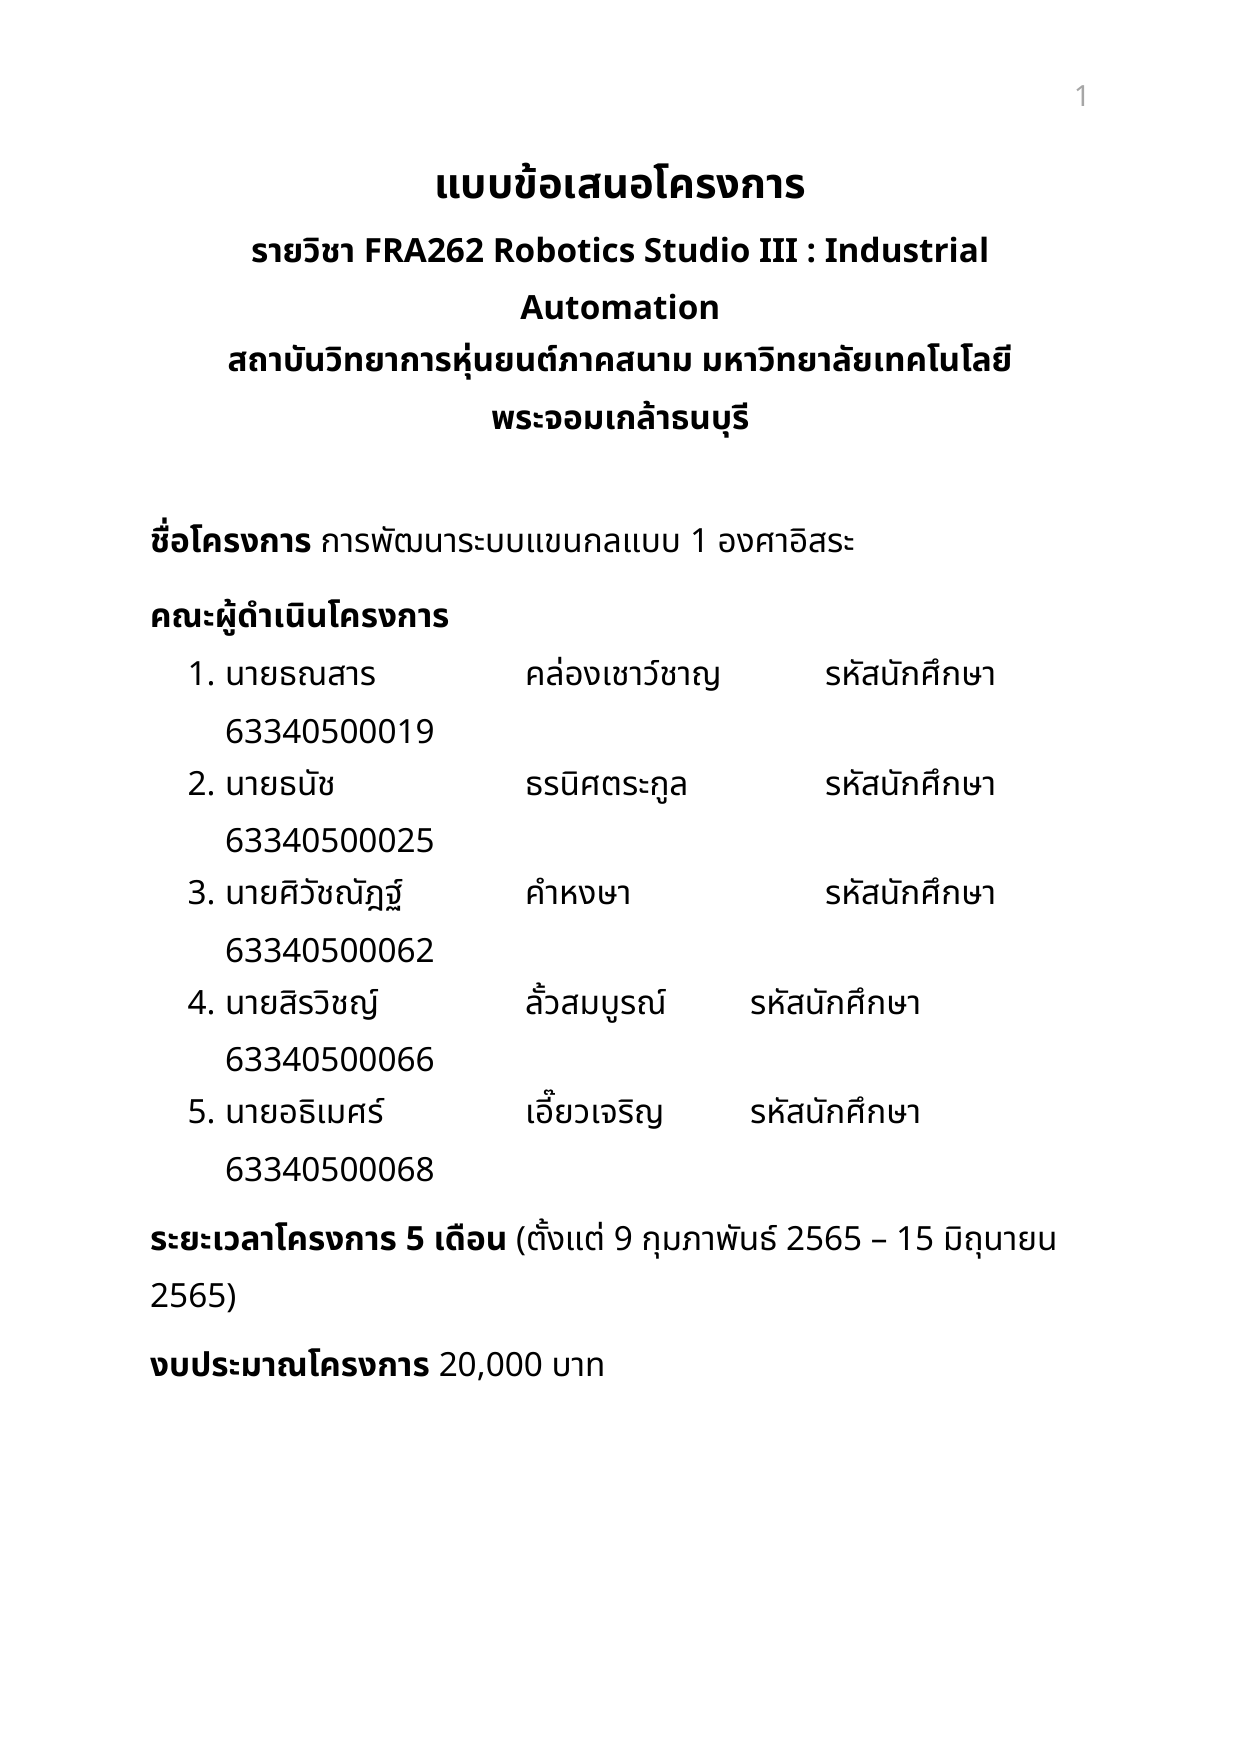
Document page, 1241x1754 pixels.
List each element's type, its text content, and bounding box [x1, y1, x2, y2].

text งบประมาณโครงการ 20,000 บาท [150, 1341, 1090, 1391]
list นายธนัช ธรนิศตระกูล รหัสนักศึกษา 63340500025 [187, 759, 1090, 862]
list นายอธิเมศร์ เอี๊ยวเจริญ รหัสนักศึกษา 63340500068 [187, 1088, 1090, 1191]
text รายวิชา FRA262 Robotics Studio III : Industrial Automation [150, 227, 1090, 329]
text ชื่อโครงการ การพัฒนาระบบแขนกลแบบ 1 องศาอิสระ [150, 517, 1090, 568]
list นายสิรวิชญ์ ลั้วสมบูรณ์ รหัสนักศึกษา 63340500066 [187, 979, 1090, 1082]
text คณะผู้ดำเนินโครงการ [150, 592, 1090, 642]
list นายธณสาร คล่องเชาว์ชาญ รหัสนักศึกษา 63340500019 [187, 650, 1090, 753]
list นายศิวัชณัฎฐ์ คำหงษา รหัสนักศึกษา 63340500062 [187, 869, 1090, 972]
text แบบข้อเสนอโครงการ [150, 154, 1090, 217]
text สถาบันวิทยาการหุ่นยนต์ภาคสนาม มหาวิทยาลัยเทคโนโลยีพระจอมเกล้าธนบุรี [150, 336, 1090, 444]
text ระยะเวลาโครงการ 5 เดือน (ตั้งแต่ 9 กุมภาพันธ์ 2565 – 15 มิถุนายน 2565) [150, 1214, 1090, 1317]
